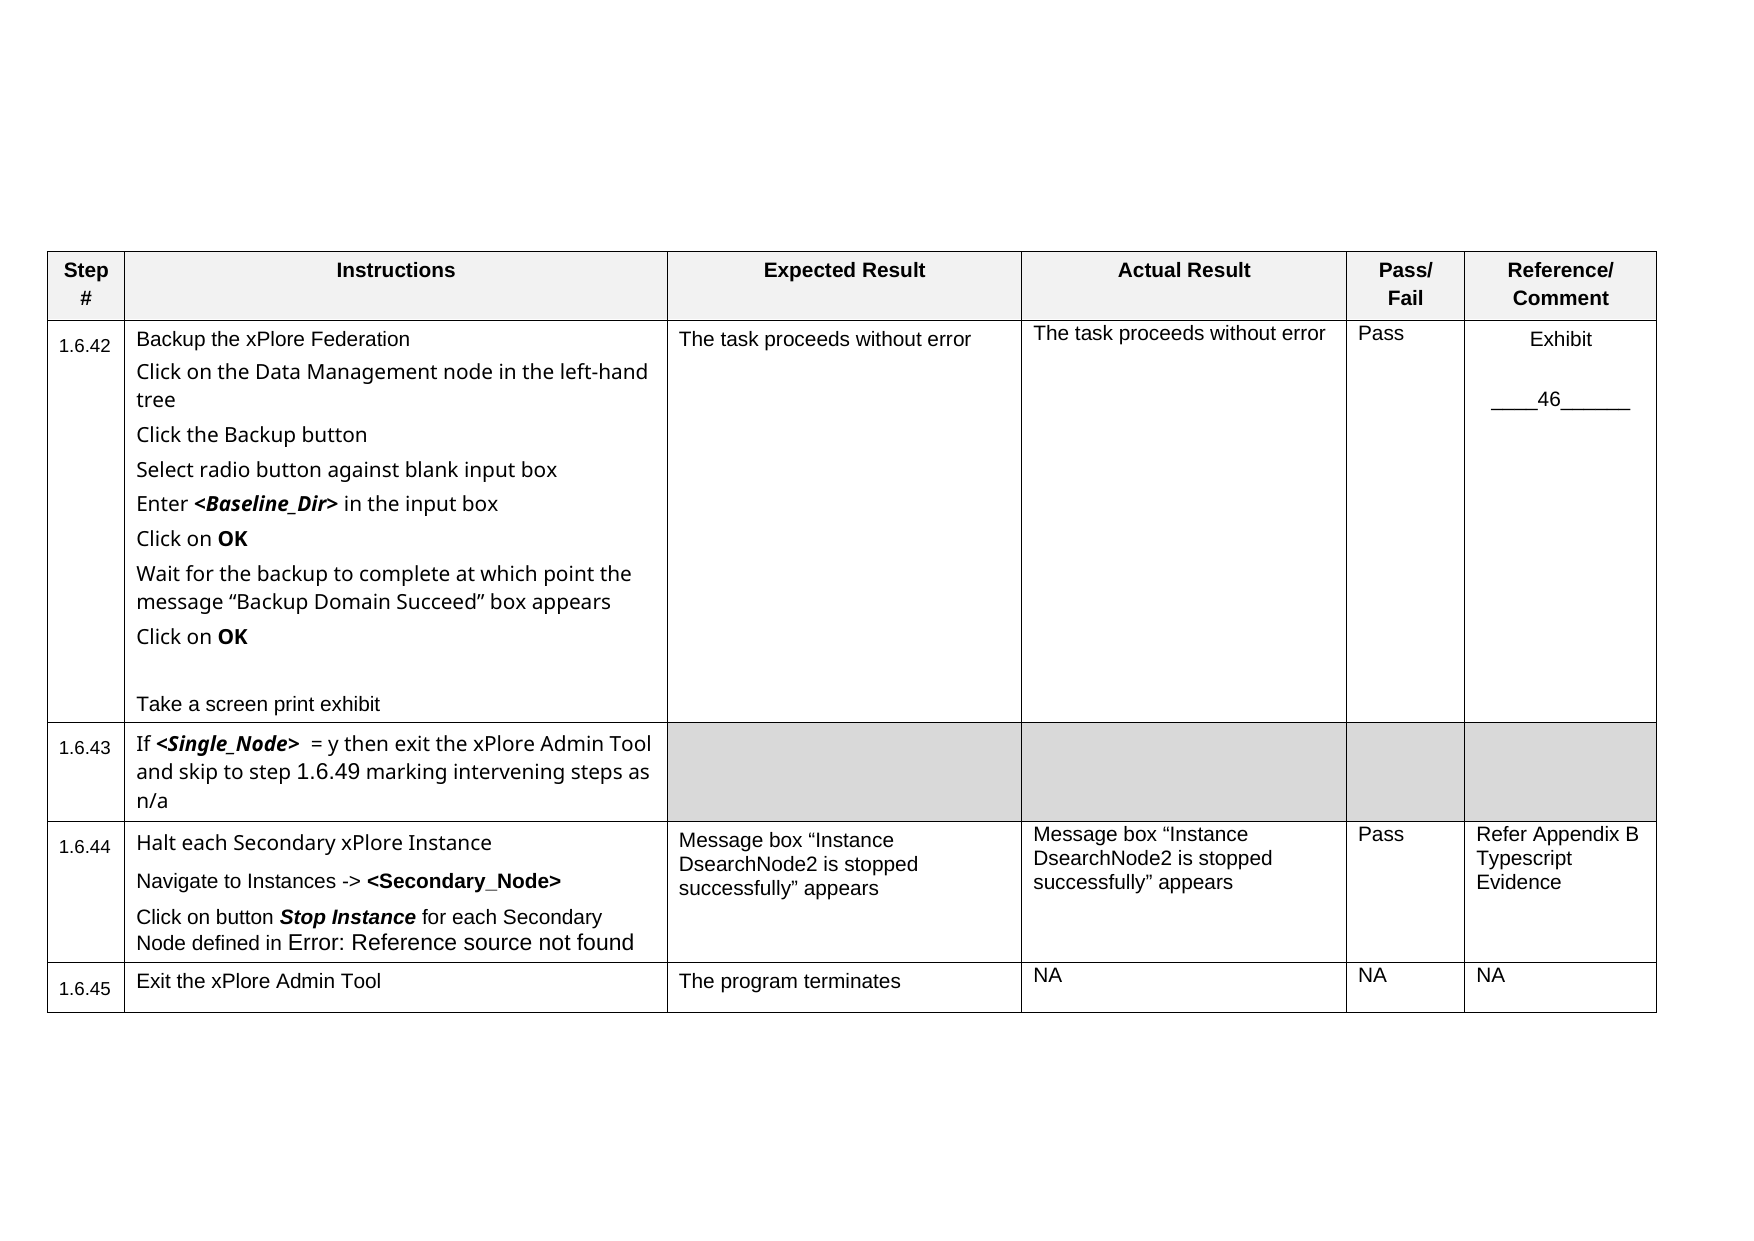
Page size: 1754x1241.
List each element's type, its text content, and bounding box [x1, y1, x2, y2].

table_cell Backup the xPlore Federation Click on the Data Management node in the left-hand tree Click the Backup button Select radio button against blank input box Enter <Baseline_Dir> in the input box Click on OK Wait for the backup to complete at which point the message “Backup Domain Succeed” box appears Click on OK Take a screen print exhibit [125, 321, 667, 722]
table_cell [48, 963, 124, 1012]
table_cell Refer Appendix B Typescript Evidence [1465, 822, 1656, 962]
table_cell NA [1465, 963, 1656, 1012]
table_cell Halt each Secondary xPlore Instance Navigate to Instances -> <Secondary_Node> Click on button Stop Instance for each Secondary Node defined in Table 10 [125, 822, 667, 962]
table_cell [48, 822, 124, 962]
table_cell [1465, 723, 1656, 821]
table_cell The task proceeds without error [668, 321, 1021, 722]
table_cell Message box “Instance DsearchNode2 is stopped successfully” appears [1022, 822, 1346, 962]
table_header Expected Result [668, 252, 1021, 319]
table_cell Pass [1347, 822, 1464, 962]
table_cell [48, 321, 124, 722]
table_cell NA [1022, 963, 1346, 1012]
table_header Actual Result [1022, 252, 1346, 319]
table_header Reference/ Comment [1465, 252, 1656, 319]
table_cell Message box “Instance DsearchNode2 is stopped successfully” appears [668, 822, 1021, 962]
table_header Step # [48, 252, 124, 319]
table_cell [48, 723, 124, 821]
table_cell Exit the xPlore Admin Tool [125, 963, 667, 1012]
table_cell NA [1347, 963, 1464, 1012]
table_cell [668, 723, 1021, 821]
table_cell The task proceeds without error [1022, 321, 1346, 722]
table_cell Exhibit ____46______ [1465, 321, 1656, 722]
table_cell [1022, 723, 1346, 821]
table_header Pass/ Fail [1347, 252, 1464, 319]
table_cell If <Single_Node> = y then exit the xPlore Admin Tool and skip to step 4.6.49 marking intervening steps as n/a [125, 723, 667, 821]
table_header Instructions [125, 252, 667, 319]
table_cell [1347, 723, 1464, 821]
table_cell The program terminates [668, 963, 1021, 1012]
table_cell Pass [1347, 321, 1464, 722]
